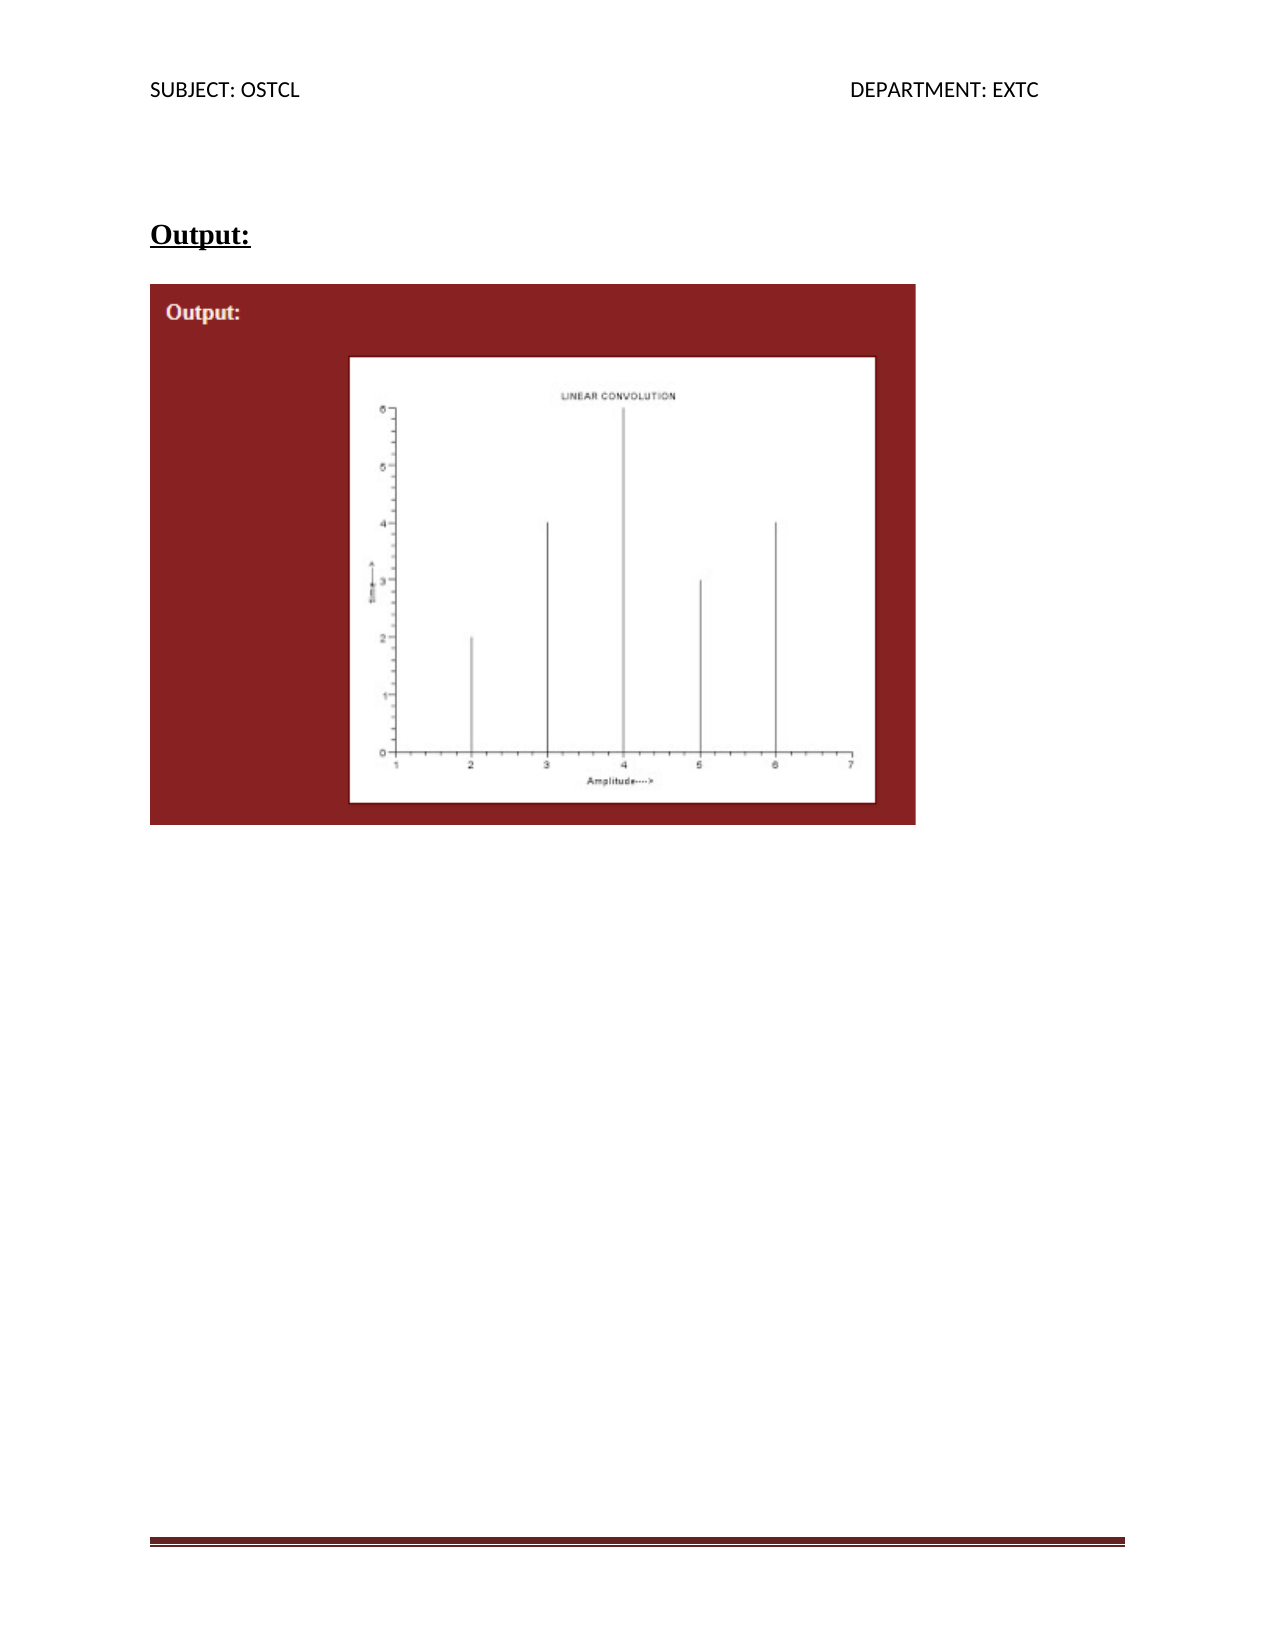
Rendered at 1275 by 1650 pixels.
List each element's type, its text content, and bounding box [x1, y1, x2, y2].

text Output: [150, 217, 1125, 251]
picture [150, 284, 916, 825]
